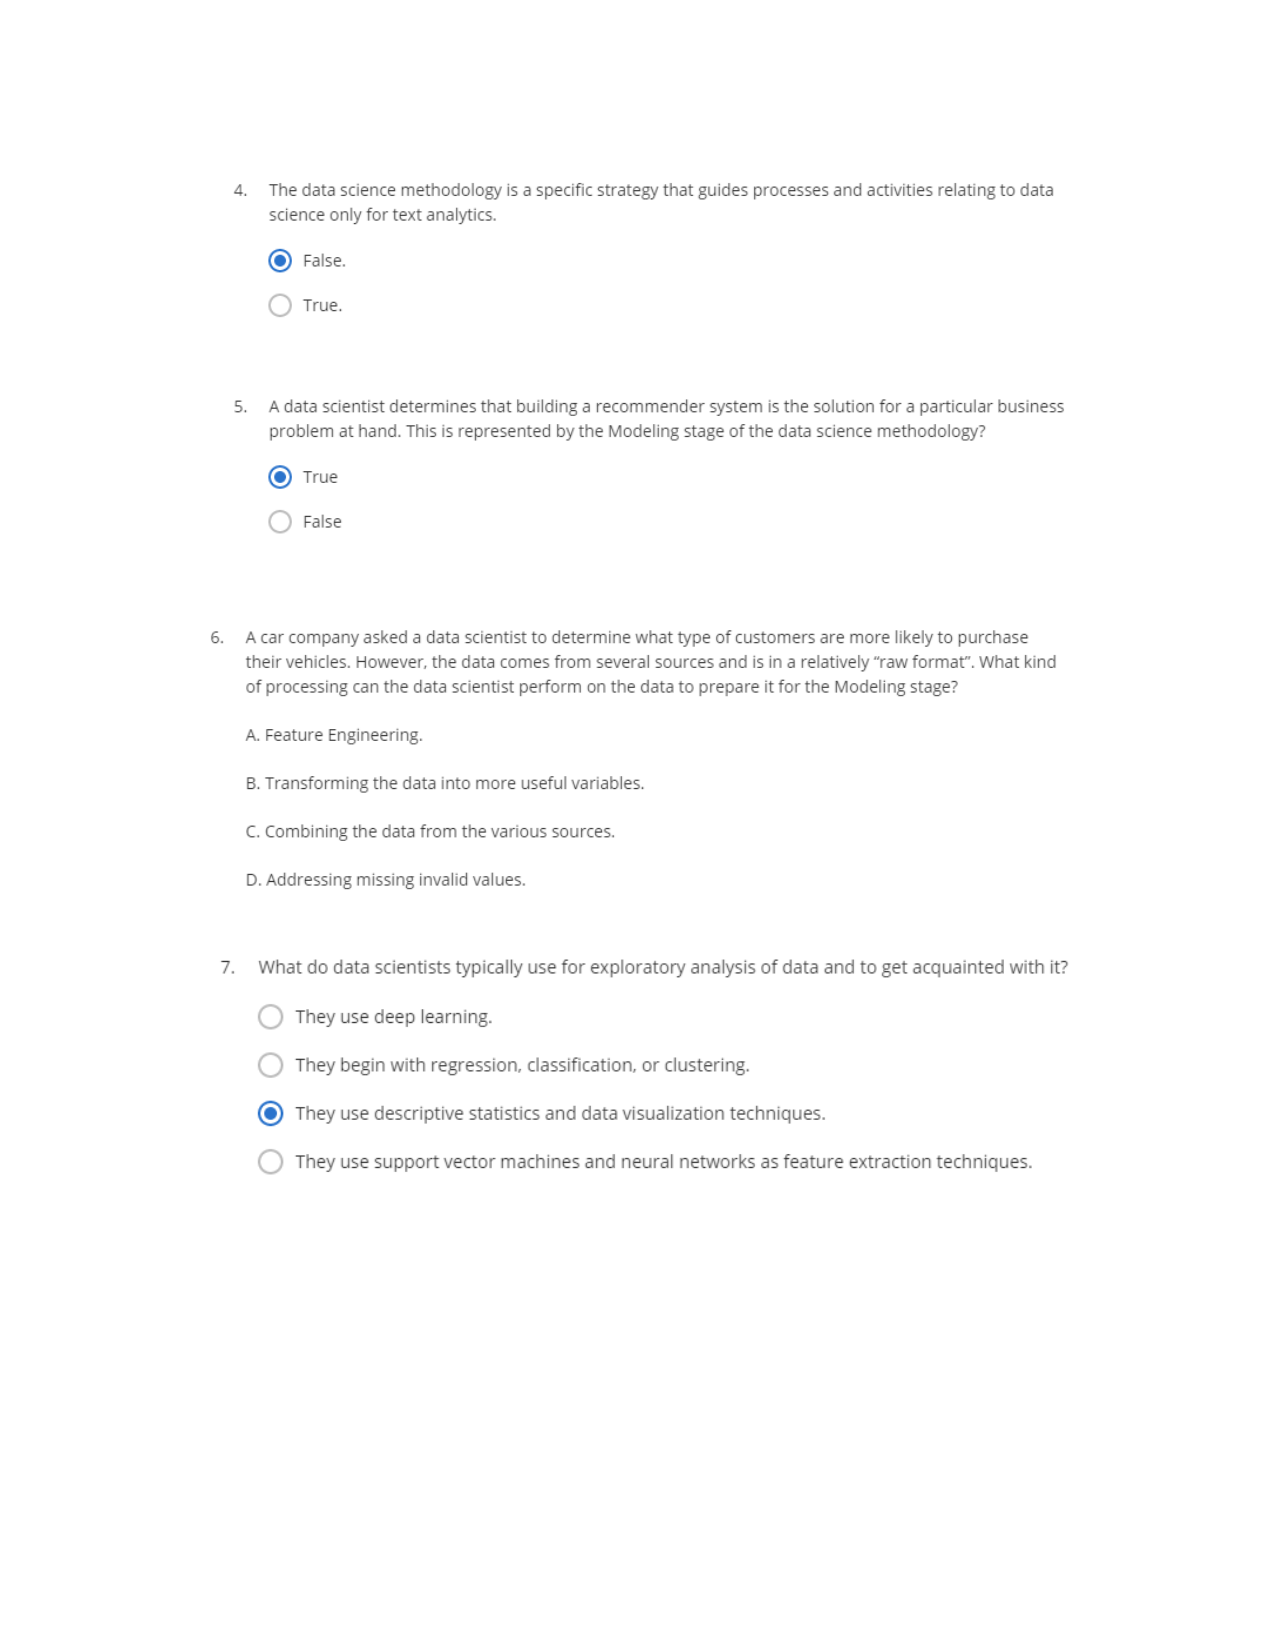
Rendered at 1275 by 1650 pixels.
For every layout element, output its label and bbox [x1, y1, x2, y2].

picture [150, 919, 1125, 1228]
picture [150, 608, 1125, 901]
picture [150, 150, 1125, 590]
